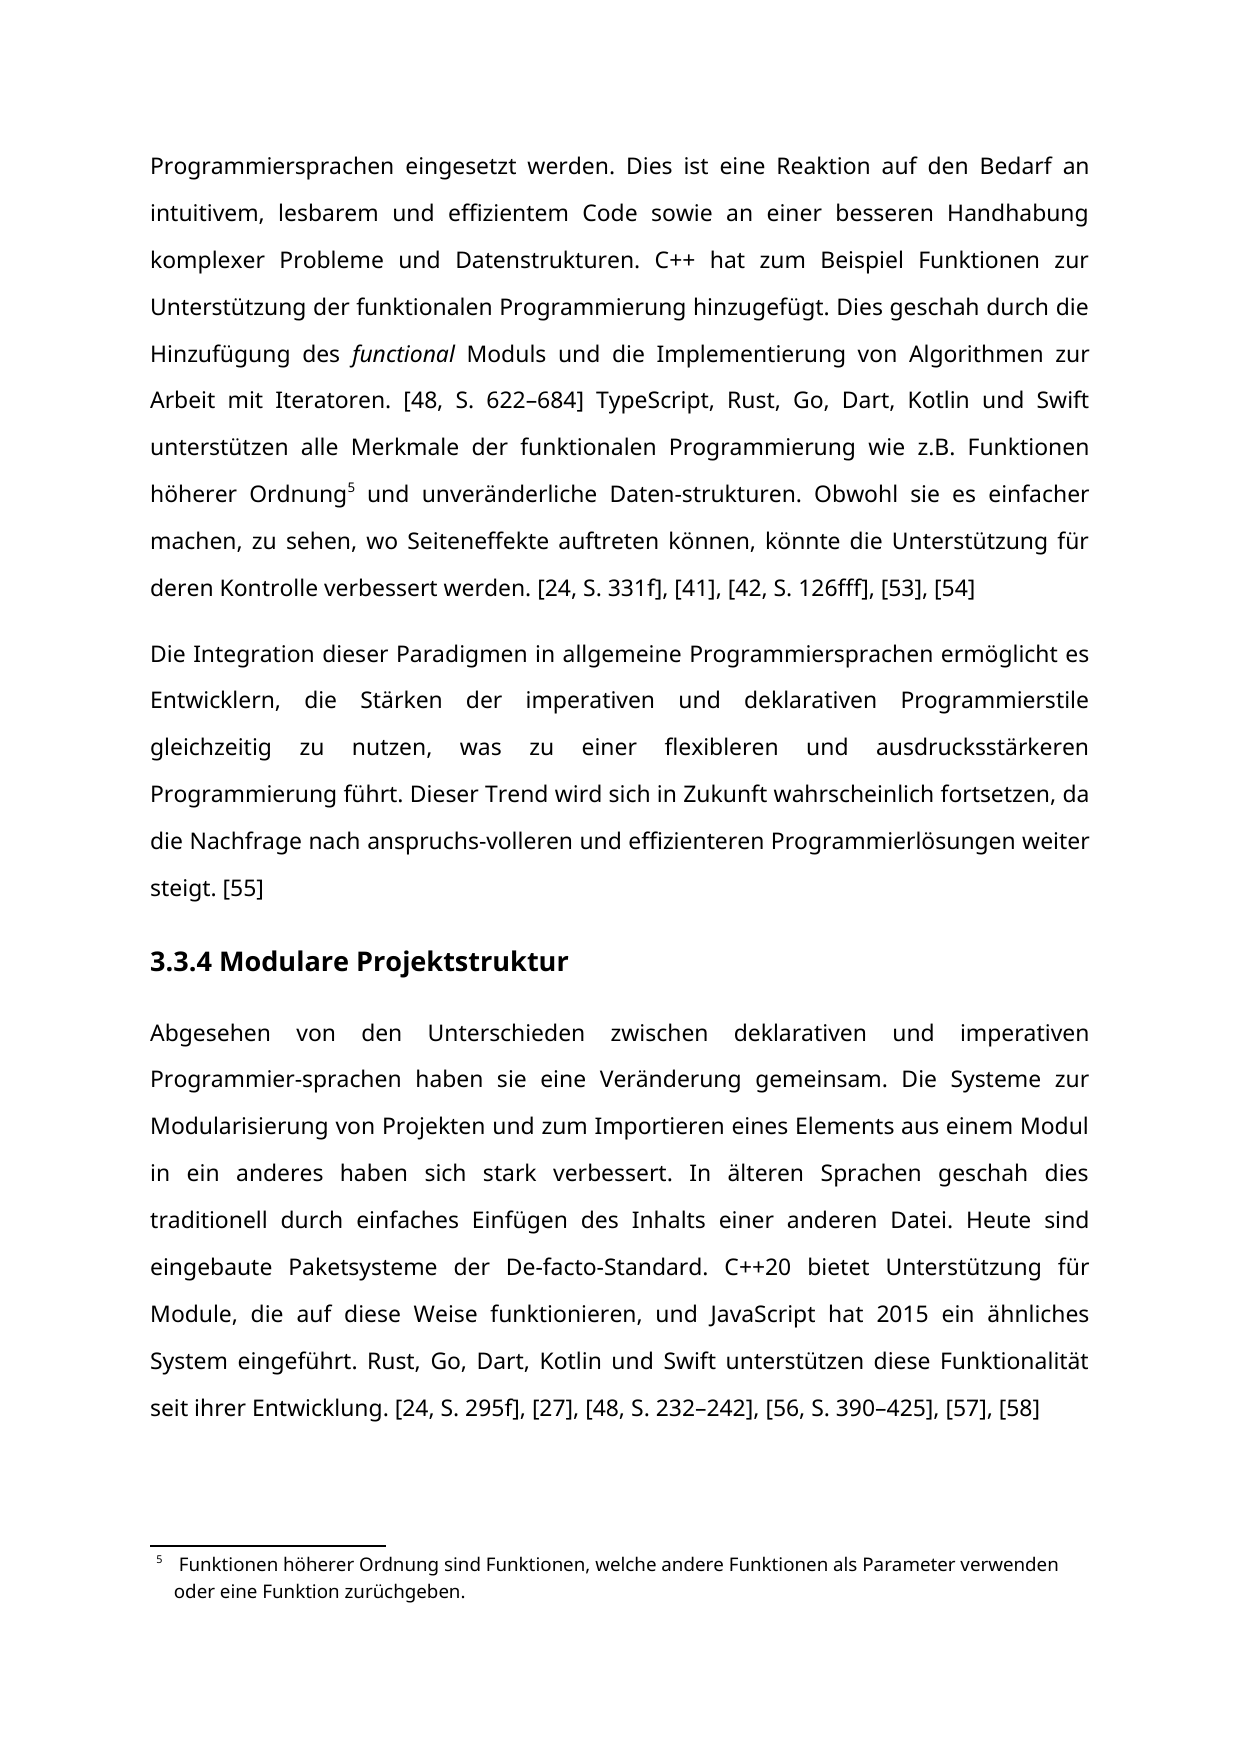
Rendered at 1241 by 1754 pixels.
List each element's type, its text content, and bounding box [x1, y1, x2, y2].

text Abgesehen von den Unterschieden zwischen deklarativen und imperativen Programmier-sprachen haben sie eine Veränderung gemeinsam. Die Systeme zur Modularisierung von Projekten und zum Importieren eines Elements aus einem Modul in ein anderes haben sich stark verbessert. In älteren Sprachen geschah dies traditionell durch einfaches Einfügen des Inhalts einer anderen Datei. Heute sind eingebaute Paketsysteme der De-facto-Standard. C++20 bietet Unterstützung für Module, die auf diese Weise funktionieren, und JavaScript hat 2015 ein ähnliches System eingeführt. Rust, Go, Dart, Kotlin und Swift unterstützen diese Funktionalität seit ihrer Entwicklung. [24, S. 295f], [27], [48, S. 232–242], [56, S. 390–425], [57], [58] [150, 1016, 1090, 1423]
subtitle 3.3.4 Modulare Projektstruktur [150, 942, 1090, 979]
text Die Integration dieser Paradigmen in allgemeine Programmiersprachen ermöglicht es Entwicklern, die Stärken der imperativen und deklarativen Programmierstile gleichzeitig zu nutzen, was zu einer flexibleren und ausdrucksstärkeren Programmierung führt. Dieser Trend wird sich in Zukunft wahrscheinlich fortsetzen, da die Nachfrage nach anspruchs-volleren und effizienteren Programmierlösungen weiter steigt. [55] [150, 637, 1090, 903]
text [150, 150, 1090, 603]
